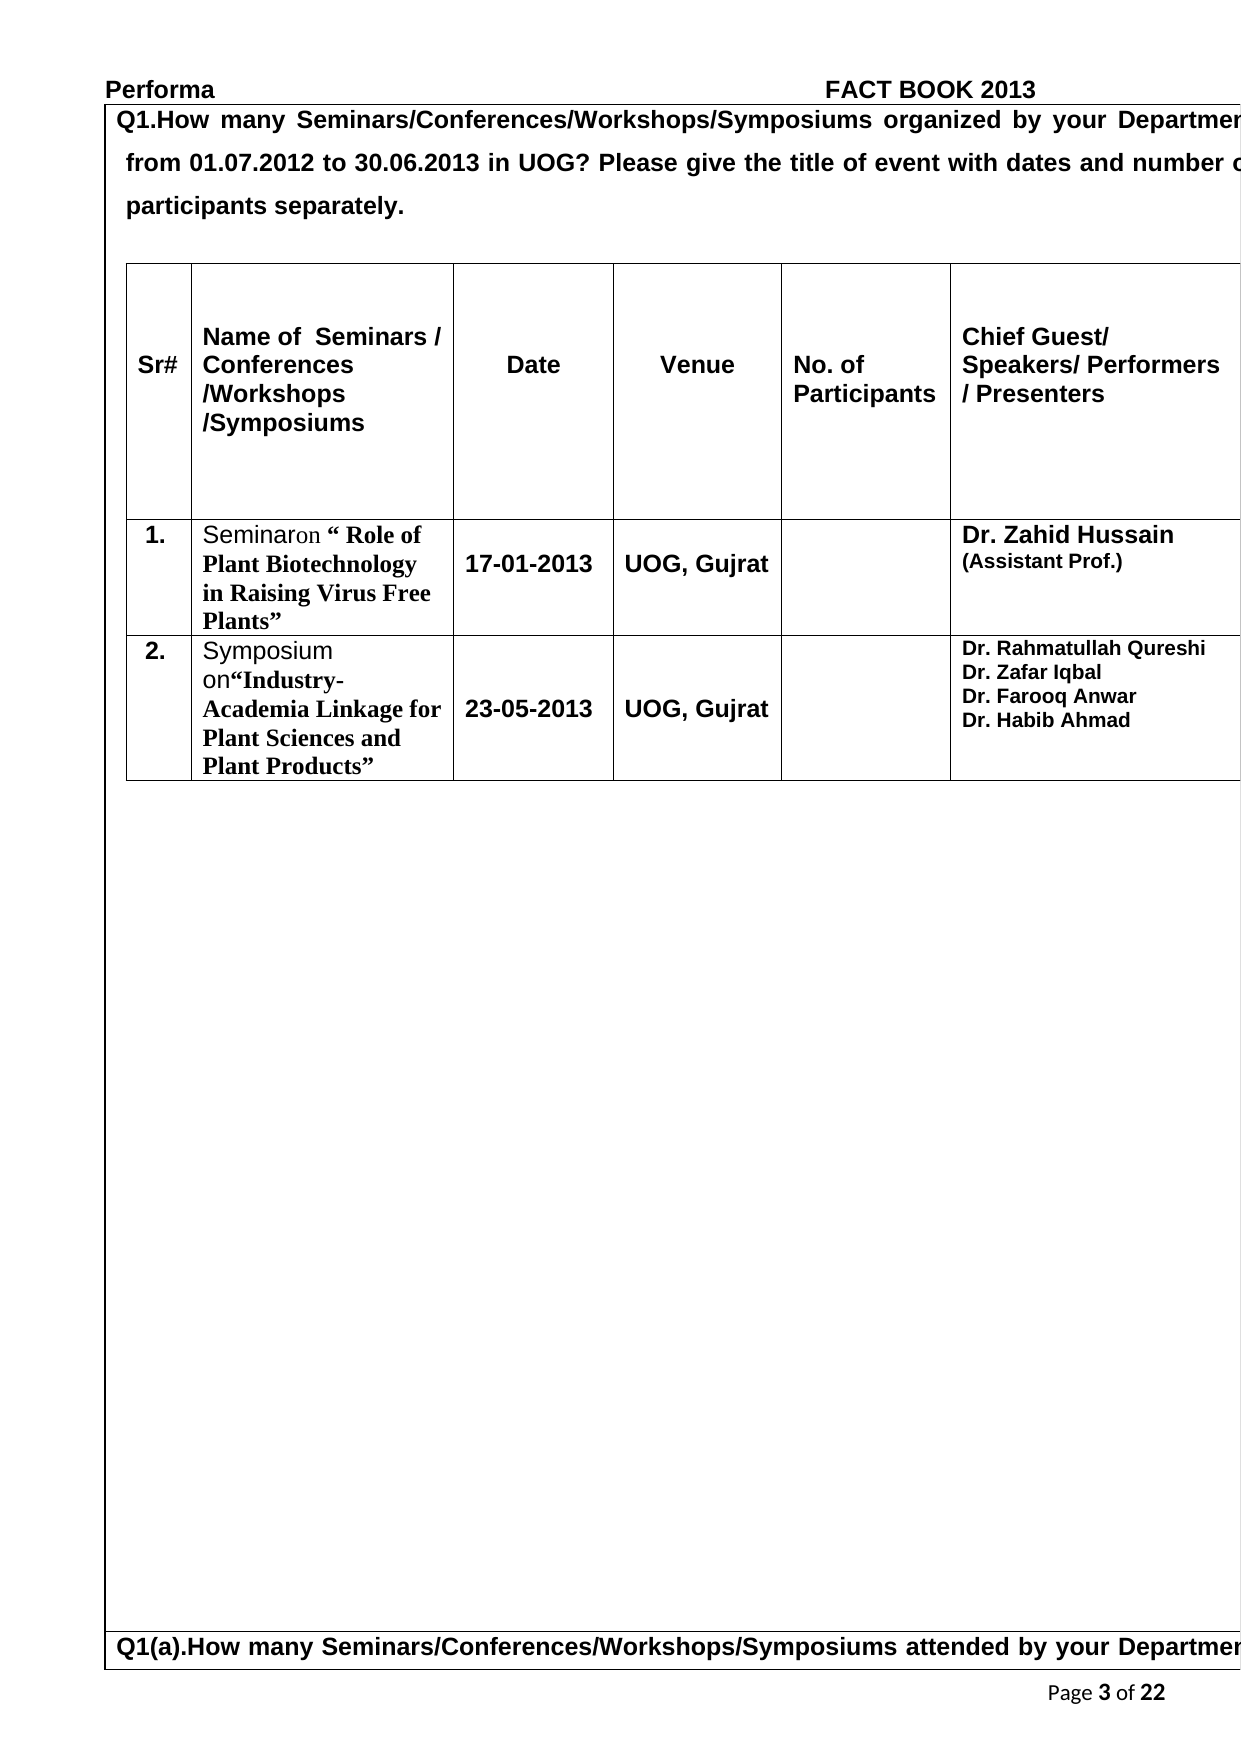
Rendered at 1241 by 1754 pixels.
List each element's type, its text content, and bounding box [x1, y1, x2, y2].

table_cell Q1.How many Seminars/Conferences/Workshops/Symposiums organized by your Department from 01.07.2012 to 30.06.2013 in UOG? Please give the title of event with dates and number of participants separately. [106, 105, 1240, 1631]
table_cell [106, 1632, 1240, 1669]
